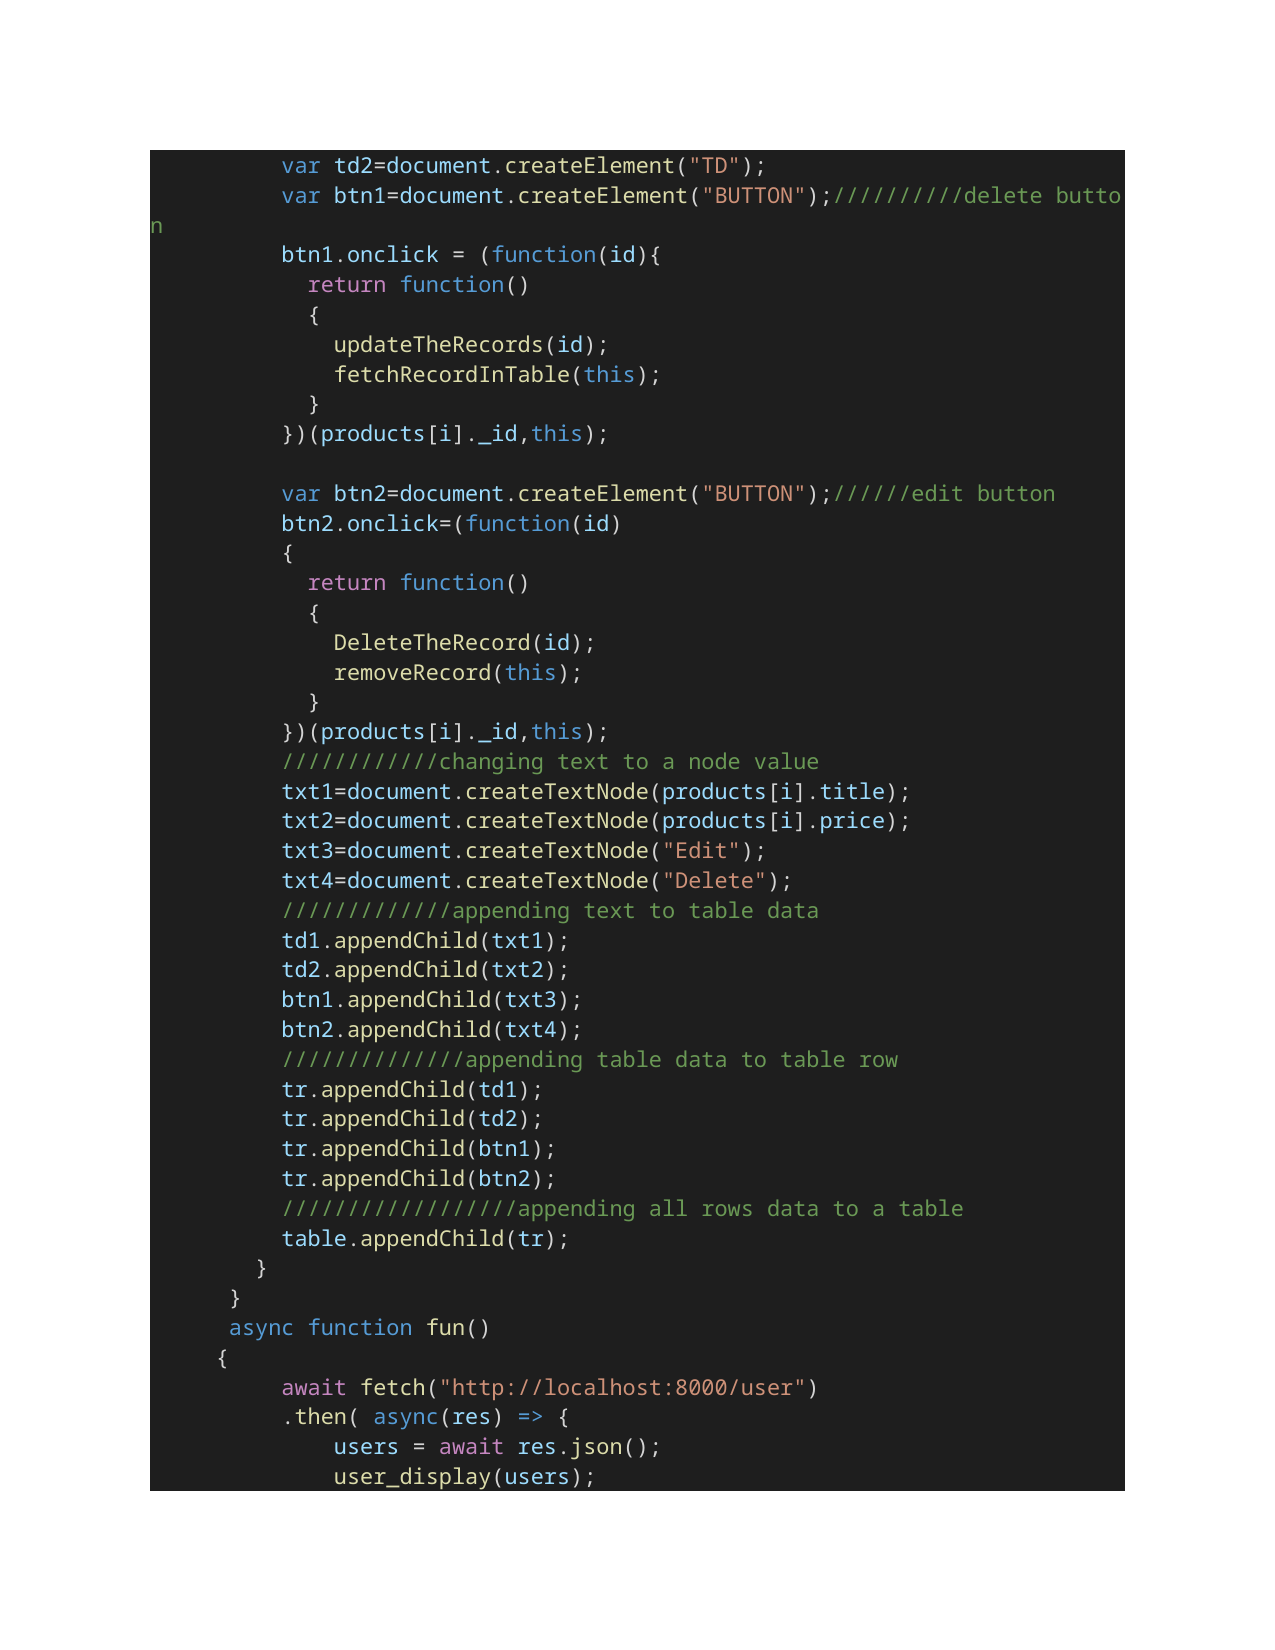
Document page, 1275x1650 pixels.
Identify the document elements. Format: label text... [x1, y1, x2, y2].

text txt2=document.createTextNode(products[i].price); [150, 805, 1125, 835]
text } [150, 686, 1125, 716]
text users = await res.json(); [150, 1431, 1125, 1461]
text var btn1=document.createElement("BUTTON");//////////delete button [150, 180, 1125, 239]
text tr.appendChild(td2); [150, 1103, 1125, 1133]
text tr.appendChild(btn1); [150, 1133, 1125, 1163]
text } [150, 388, 1125, 418]
text })(products[i]._id,this); [150, 716, 1125, 746]
text txt1=document.createTextNode(products[i].title); [150, 776, 1125, 805]
text btn2.appendChild(txt4); [150, 1014, 1125, 1044]
text txt3=document.createTextNode("Edit"); [150, 835, 1125, 865]
text DeleteTheRecord(id); [150, 627, 1125, 656]
text return function() [150, 567, 1125, 597]
text td2.appendChild(txt2); [150, 954, 1125, 984]
text .then( async(res) => { [150, 1401, 1125, 1431]
text btn1.appendChild(txt3); [150, 984, 1125, 1014]
text return function() [150, 269, 1125, 299]
text //////////////appending table data to table row [150, 1044, 1125, 1073]
text { [150, 1342, 1125, 1371]
text async function fun() [150, 1312, 1125, 1342]
text /////////////appending text to table data [150, 895, 1125, 924]
text td1.appendChild(txt1); [150, 924, 1125, 954]
text removeRecord(this); [150, 656, 1125, 686]
text })(products[i]._id,this); [150, 418, 1125, 448]
text tr.appendChild(btn2); [150, 1163, 1125, 1193]
text await fetch("http://localhost:8000/user") [150, 1371, 1125, 1401]
text { [150, 299, 1125, 329]
text fetchRecordInTable(this); [150, 358, 1125, 388]
text tr.appendChild(td1); [150, 1073, 1125, 1103]
text btn2.onclick=(function(id) [150, 507, 1125, 537]
text var btn2=document.createElement("BUTTON");//////edit button [150, 478, 1125, 507]
text //////////////////appending all rows data to a table [150, 1193, 1125, 1222]
text btn1.onclick = (function(id){ [150, 239, 1125, 269]
text user_display(users); [150, 1461, 1125, 1491]
text { [150, 537, 1125, 567]
text updateTheRecords(id); [150, 329, 1125, 358]
text } [150, 1282, 1125, 1312]
text txt4=document.createTextNode("Delete"); [150, 865, 1125, 895]
text { [150, 597, 1125, 627]
text ////////////changing text to a node value [150, 746, 1125, 776]
text table.appendChild(tr); [150, 1222, 1125, 1252]
text var td2=document.createElement("TD"); [150, 150, 1125, 180]
text } [150, 1252, 1125, 1282]
